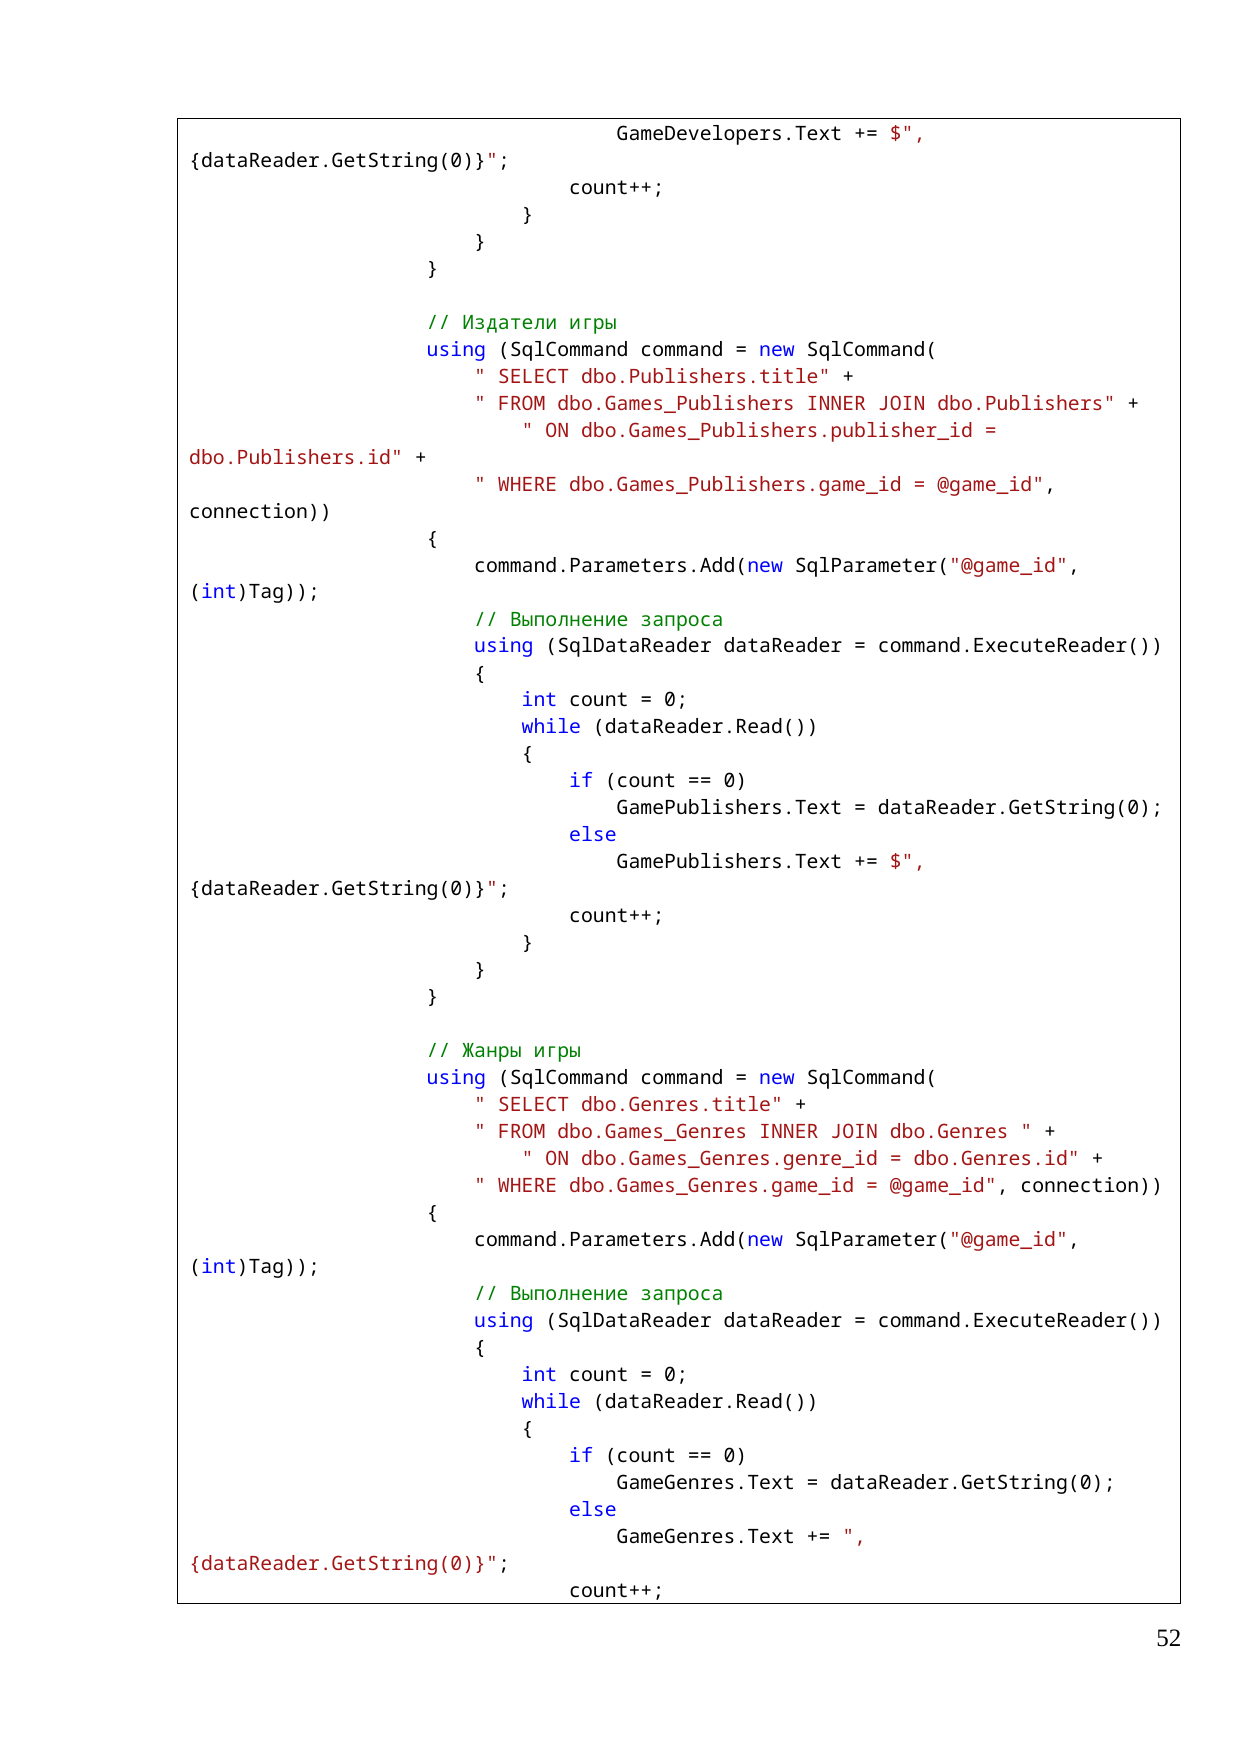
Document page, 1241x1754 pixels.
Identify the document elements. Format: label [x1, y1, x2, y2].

table_cell [178, 119, 1180, 1603]
